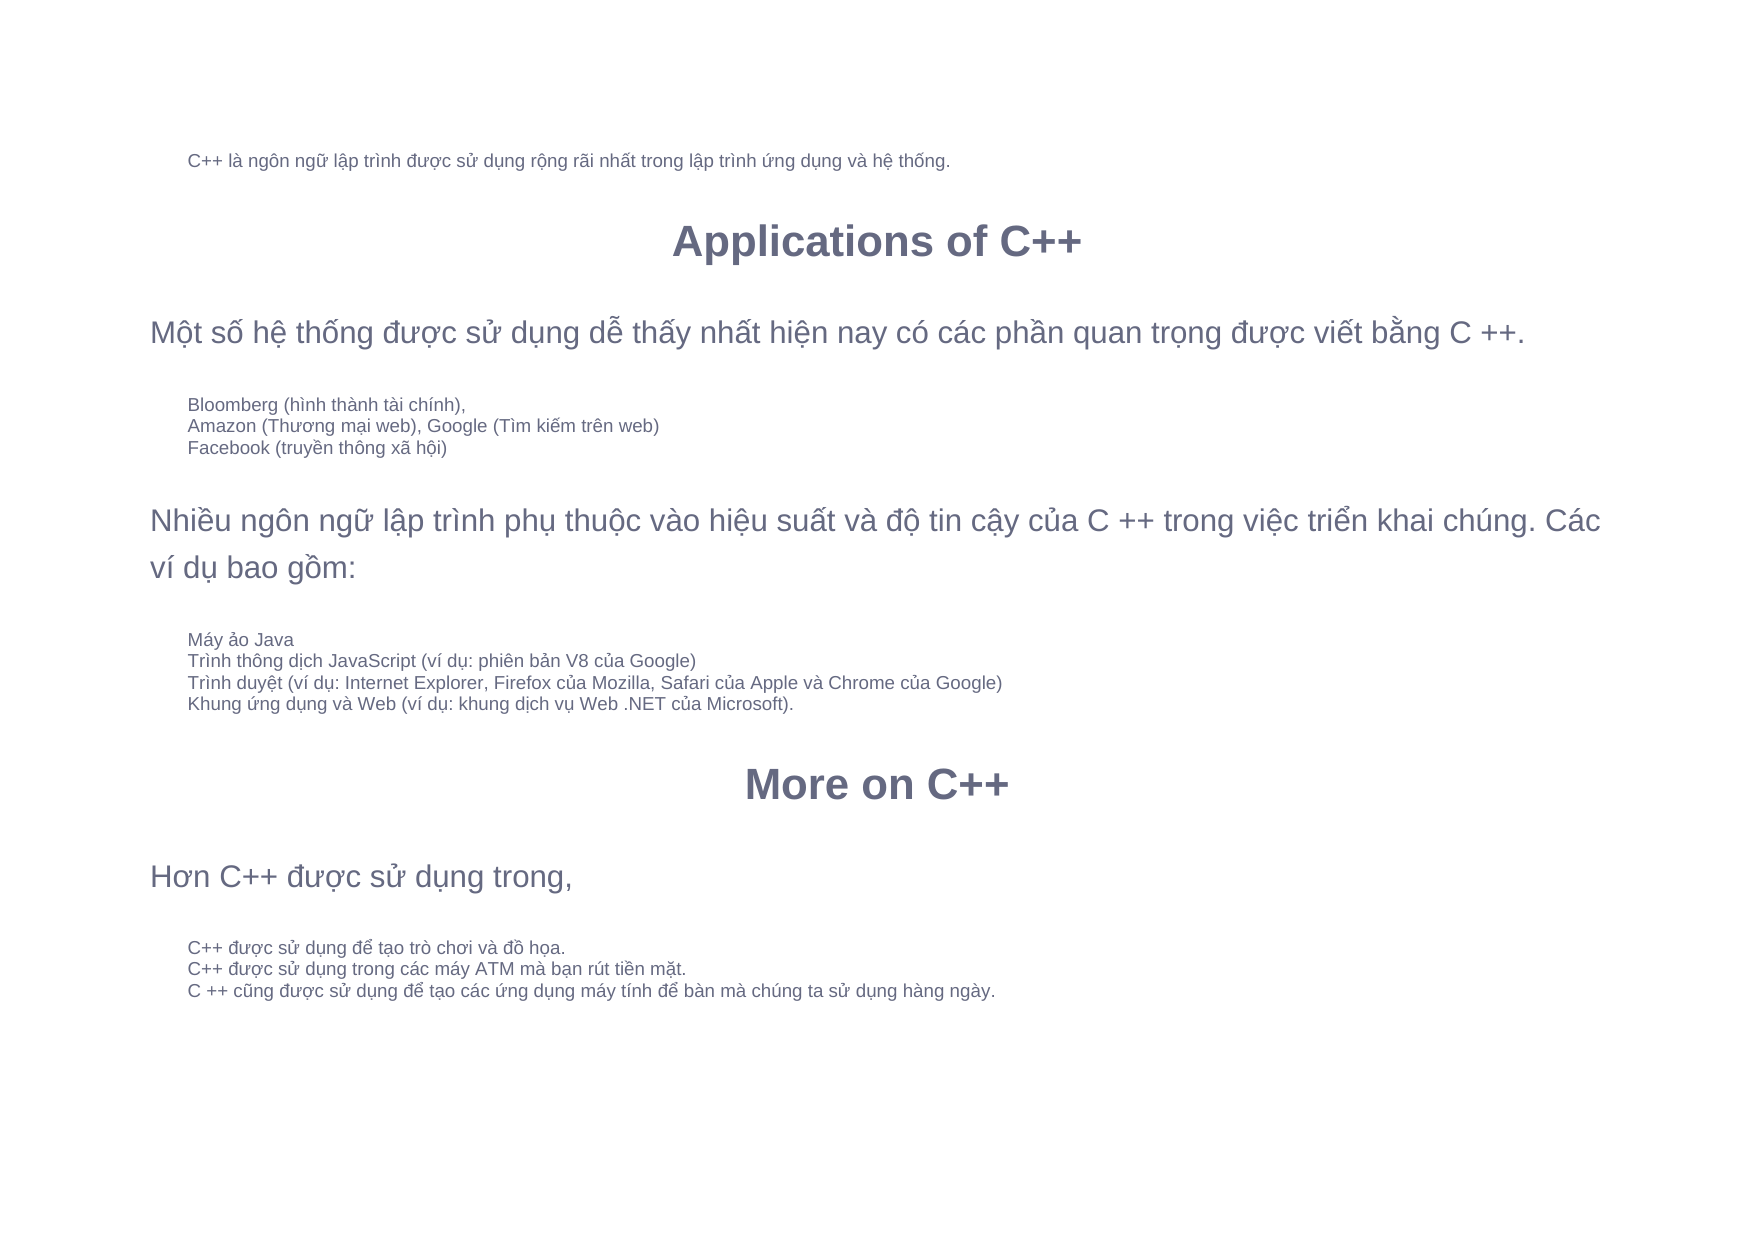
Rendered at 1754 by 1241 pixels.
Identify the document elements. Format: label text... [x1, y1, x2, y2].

list Facebook (truyền thông xã hội) [187, 437, 1604, 458]
list Bloomberg (hình thành tài chính), [187, 393, 1604, 415]
subtitle Nhiều ngôn ngữ lập trình phụ thuộc vào hiệu suất và độ tin cậy của C ++ trong việc triển khai chúng. Các ví dụ bao gồm: [150, 502, 1604, 586]
list Amazon (Thương mại web), Google (Tìm kiếm trên web) [187, 415, 1604, 437]
subtitle More on C++ [150, 758, 1604, 809]
subtitle Applications of C++ [150, 215, 1604, 266]
list C++ được sử dụng để tạo trò chơi và đồ họa. [187, 937, 1604, 958]
list Khung ứng dụng và Web (ví dụ: khung dịch vụ Web .NET của Microsoft). [187, 693, 1604, 715]
list Máy ảo Java [187, 628, 1604, 650]
list C++ là ngôn ngữ lập trình được sử dụng rộng rãi nhất trong lập trình ứng dụng và hệ thống. [187, 150, 1604, 172]
list C++ được sử dụng trong các máy ATM mà bạn rút tiền mặt. [187, 958, 1604, 980]
list Trình thông dịch JavaScript (ví dụ: phiên bản V8 của Google) [187, 650, 1604, 672]
list C ++ cũng được sử dụng để tạo các ứng dụng máy tính để bàn mà chúng ta sử dụng hàng ngày. [187, 980, 1604, 1001]
subtitle Hơn C++ được sử dụng trong, [150, 858, 1604, 894]
list Trình duyệt (ví dụ: Internet Explorer, Firefox của Mozilla, Safari của Apple và Chrome của Google) [187, 672, 1604, 693]
subtitle Một số hệ thống được sử dụng dễ thấy nhất hiện nay có các phần quan trọng được viết bằng C ++. [150, 314, 1604, 350]
